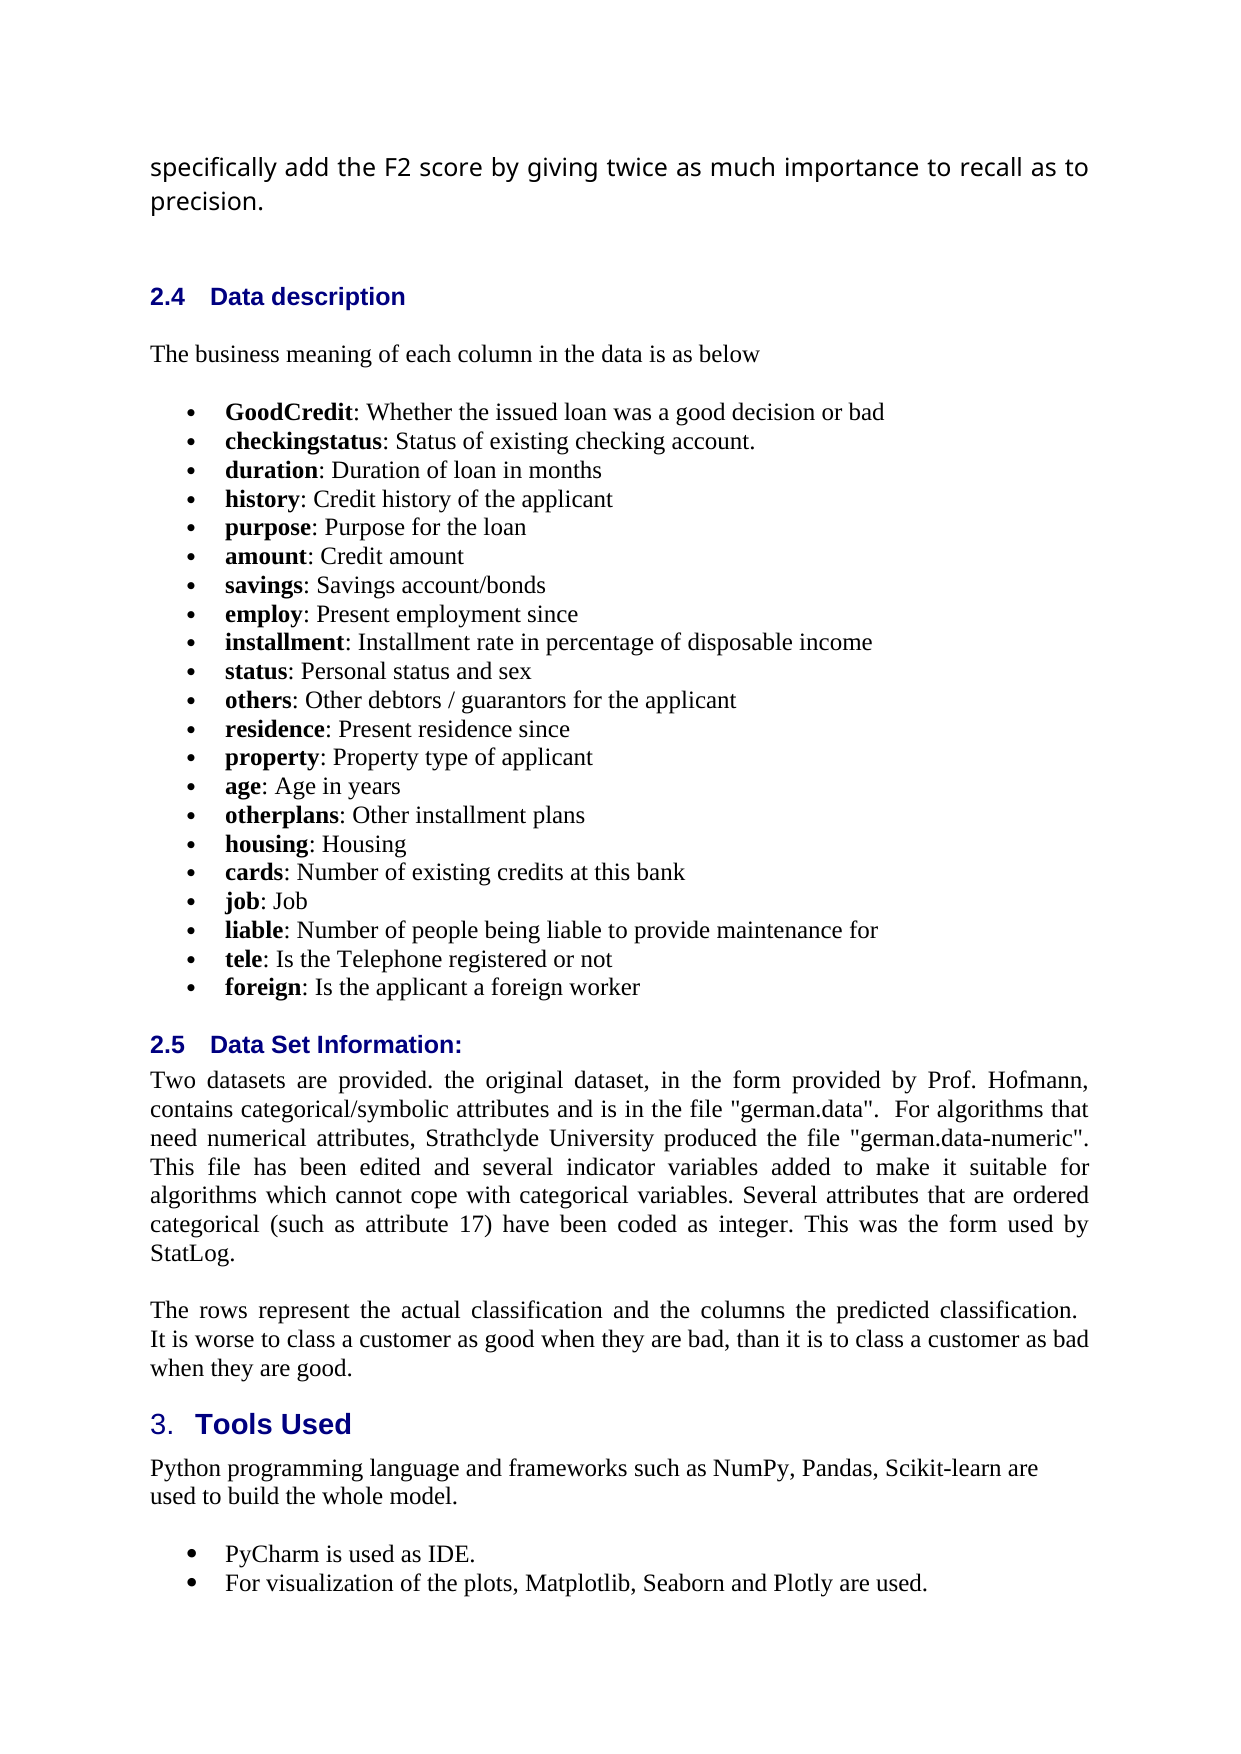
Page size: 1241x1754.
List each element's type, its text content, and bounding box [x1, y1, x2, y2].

list savings: Savings account/bonds [187, 570, 1090, 599]
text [150, 150, 1090, 218]
text Two datasets are provided. the original dataset, in the form provided by Prof. Hofmann, contains categorical/symbolic attributes and is in the file "german.data". For algorithms that need numerical attributes, Strathclyde University produced the file "german.data-numeric". This file has been edited and several indicator variables added to make it suitable for algorithms which cannot cope with categorical variables. Several attributes that are ordered categorical (such as attribute 17) have been coded as integer. This was the form used by StatLog. The rows represent the actual classification and the columns the predicted classification. It is worse to class a customer as good when they are bad, than it is to class a customer as bad when they are good. [150, 1065, 1090, 1382]
list cards: Number of existing credits at this bank [187, 857, 1090, 886]
list GoodCredit: Whether the issued loan was a good decision or bad [187, 397, 1090, 426]
list history: Credit history of the applicant [187, 484, 1090, 512]
list job: Job [187, 886, 1090, 915]
list duration: Duration of loan in months [187, 455, 1090, 484]
list tele: Is the Telephone registered or not [187, 944, 1090, 972]
list For visualization of the plots, Matplotlib, Seaborn and Plotly are used. [187, 1568, 1090, 1596]
list otherplans: Other installment plans [187, 800, 1090, 829]
subtitle Tools Used [150, 1407, 1090, 1440]
subtitle Data Set Information: [150, 1030, 1090, 1059]
list PyCharm is used as IDE. [187, 1539, 1090, 1568]
list status: Personal status and sex [187, 656, 1090, 685]
list liable: Number of people being liable to provide maintenance for [187, 915, 1090, 944]
list installment: Installment rate in percentage of disposable income [187, 627, 1090, 656]
list purpose: Purpose for the loan [187, 512, 1090, 541]
list property: Property type of applicant [187, 742, 1090, 771]
list housing: Housing [187, 829, 1090, 857]
text Python programming language and frameworks such as NumPy, Pandas, Scikit-learn are used to build the whole model. [150, 1453, 1090, 1510]
list amount: Credit amount [187, 541, 1090, 570]
subtitle Data description [150, 282, 1090, 310]
list checkingstatus: Status of existing checking account. [187, 426, 1090, 455]
list age: Age in years [187, 771, 1090, 800]
list others: Other debtors / guarantors for the applicant [187, 685, 1090, 714]
list residence: Present residence since [187, 714, 1090, 742]
list foreign: Is the applicant a foreign worker [187, 972, 1090, 1001]
text The business meaning of each column in the data is as below [150, 339, 1090, 368]
list employ: Present employment since [187, 599, 1090, 627]
